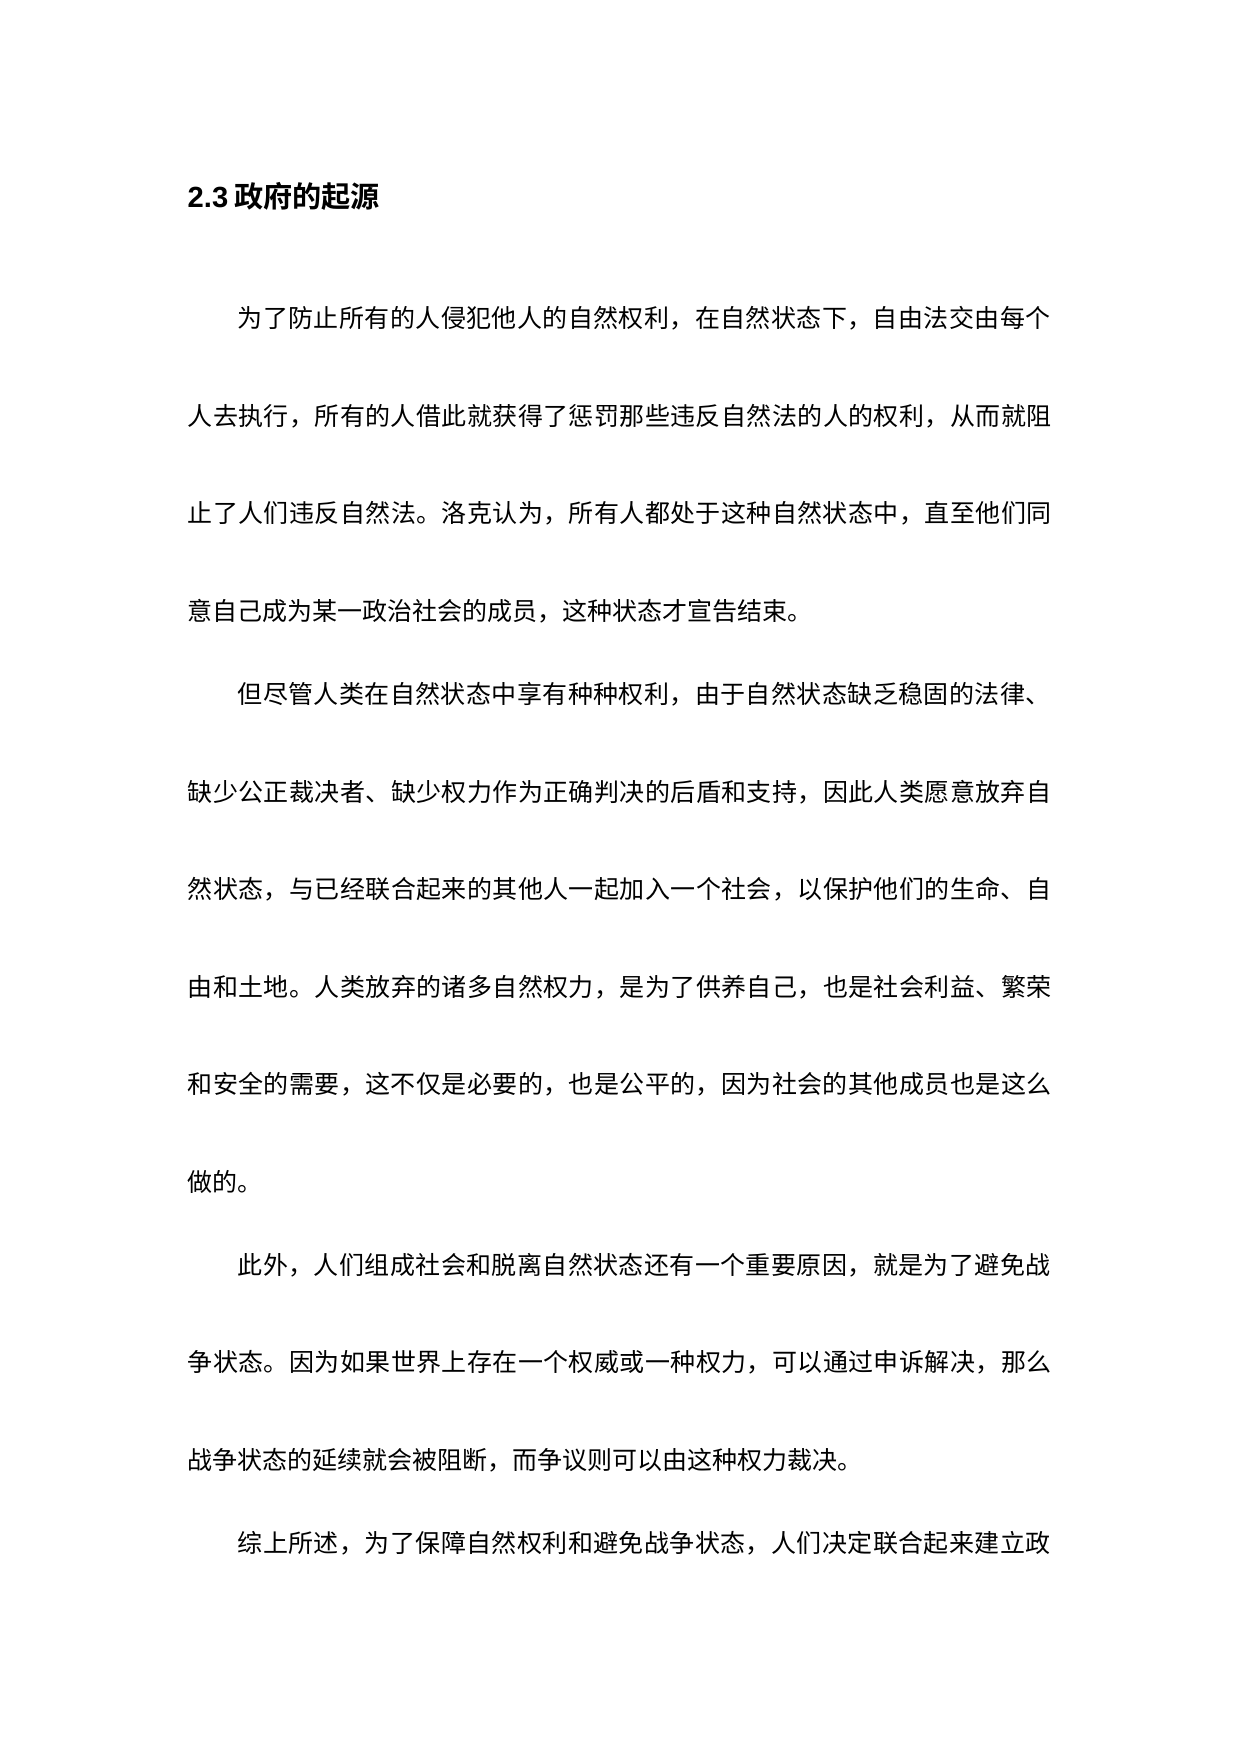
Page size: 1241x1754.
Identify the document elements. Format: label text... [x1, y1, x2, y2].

text 但尽管人类在自然状态中享有种种权利，由于自然状态缺乏稳固的法律、缺少公正裁决者、缺少权力作为正确判决的后盾和支持，因此人类愿意放弃自然状态，与已经联合起来的其他人一起加入一个社会，以保护他们的生命、自由和土地。人类放弃的诸多自然权力，是为了供养自己，也是社会利益、繁荣和安全的需要，这不仅是必要的，也是公平的，因为社会的其他成员也是这么做的。 [187, 660, 1053, 1213]
text 此外，人们组成社会和脱离自然状态还有一个重要原因，就是为了避免战争状态。因为如果世界上存在一个权威或一种权力，可以通过申诉解决，那么战争状态的延续就会被阻断，而争议则可以由这种权力裁决。 [187, 1231, 1053, 1491]
subtitle 2.3政府的起源 [187, 162, 1053, 227]
text 为了防止所有的人侵犯他人的自然权利，在自然状态下，自由法交由每个人去执行，所有的人借此就获得了惩罚那些违反自然法的人的权利，从而就阻止了人们违反自然法。洛克认为，所有人都处于这种自然状态中，直至他们同意自己成为某一政治社会的成员，这种状态才宣告结束。 [187, 284, 1053, 642]
text 综上所述，为了保障自然权利和避免战争状态，人们决定联合起来建立政府，并与政府建立契约（契约类似于现代的宪法）、分配权利和义务，这就是政府的起源。 [187, 1509, 1053, 1574]
